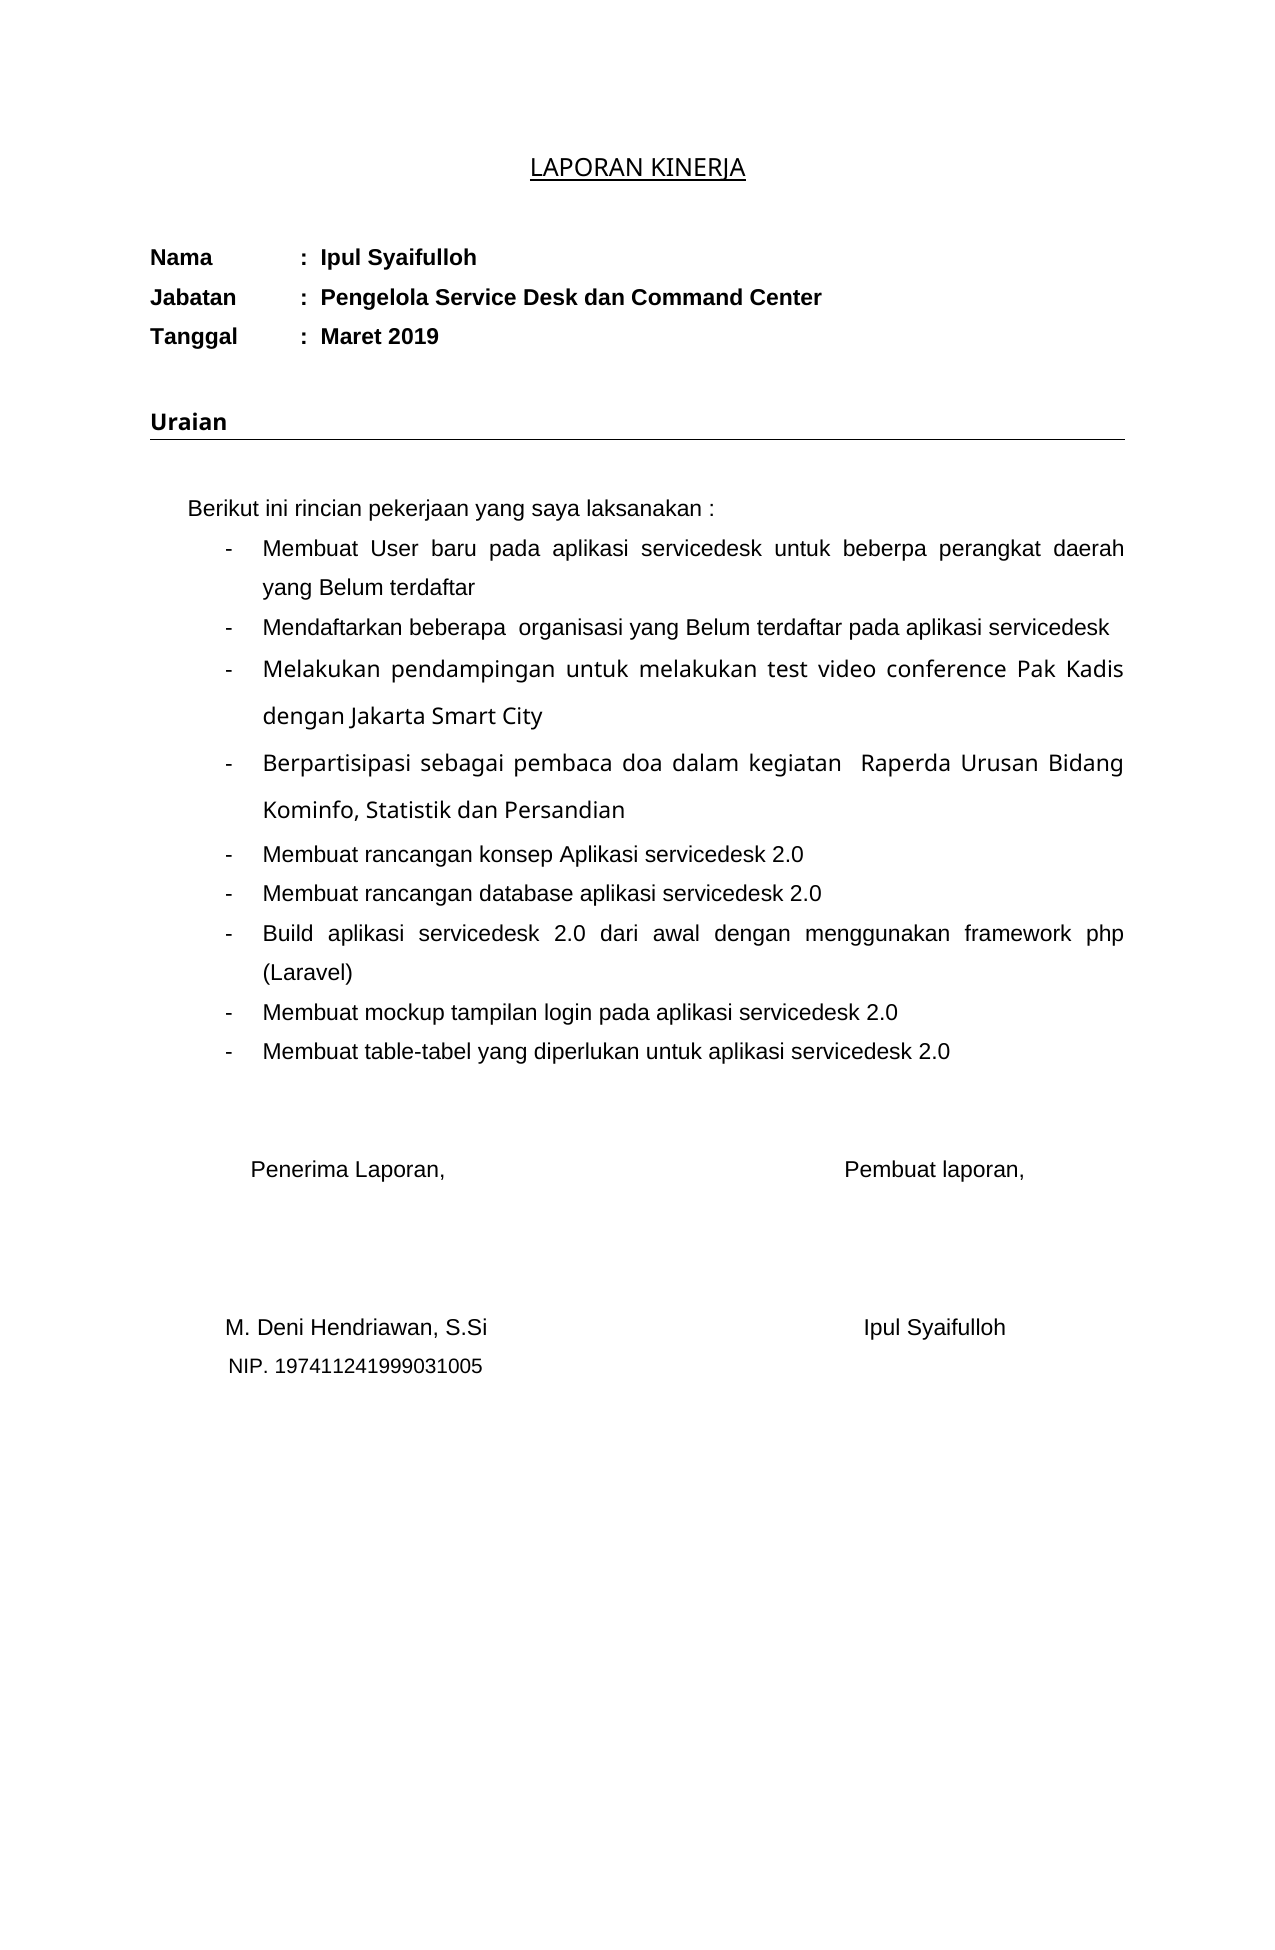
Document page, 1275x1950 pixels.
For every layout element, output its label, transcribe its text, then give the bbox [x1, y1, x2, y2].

text Uraian [150, 406, 1125, 439]
list Membuat rancangan database aplikasi servicedesk 2.0 [225, 880, 1125, 906]
list LAPORAN KINERJA [150, 150, 1125, 184]
list Mendaftarkan beberapa organisasi yang Belum terdaftar pada aplikasi servicedesk [225, 614, 1125, 640]
list Membuat table-tabel yang diperlukan untuk aplikasi servicedesk 2.0 [225, 1038, 1125, 1064]
list Berpartisipasi sebagai pembaca doa dalam kegiatan Raperda Urusan Bidang Kominfo, Statistik dan Persandian [225, 747, 1125, 825]
list Membuat rancangan konsep Aplikasi servicedesk 2.0 [225, 841, 1125, 867]
list Tanggal : Maret 2019 [150, 323, 1125, 349]
list Melakukan pendampingan untuk melakukan test video conference Pak Kadis dengan Jakarta Smart City [225, 653, 1125, 731]
list Membuat User baru pada aplikasi servicedesk untuk beberpa perangkat daerah yang Belum terdaftar [225, 535, 1125, 601]
text Berikut ini rincian pekerjaan yang saya laksanakan : [150, 495, 1125, 522]
text Penerima Laporan, Pembuat laporan, [150, 1156, 1125, 1183]
list Nama : Ipul Syaifulloh Jabatan : Pengelola Service Desk dan Command Center [150, 244, 1125, 310]
list Build aplikasi servicedesk 2.0 dari awal dengan menggunakan framework php (Laravel) [225, 919, 1125, 985]
text NIP. 197411241999031005 [150, 1354, 1125, 1378]
text M. Deni Hendriawan, S.Si Ipul Syaifulloh [150, 1314, 1125, 1341]
list Membuat mockup tampilan login pada aplikasi servicedesk 2.0 [225, 998, 1125, 1025]
